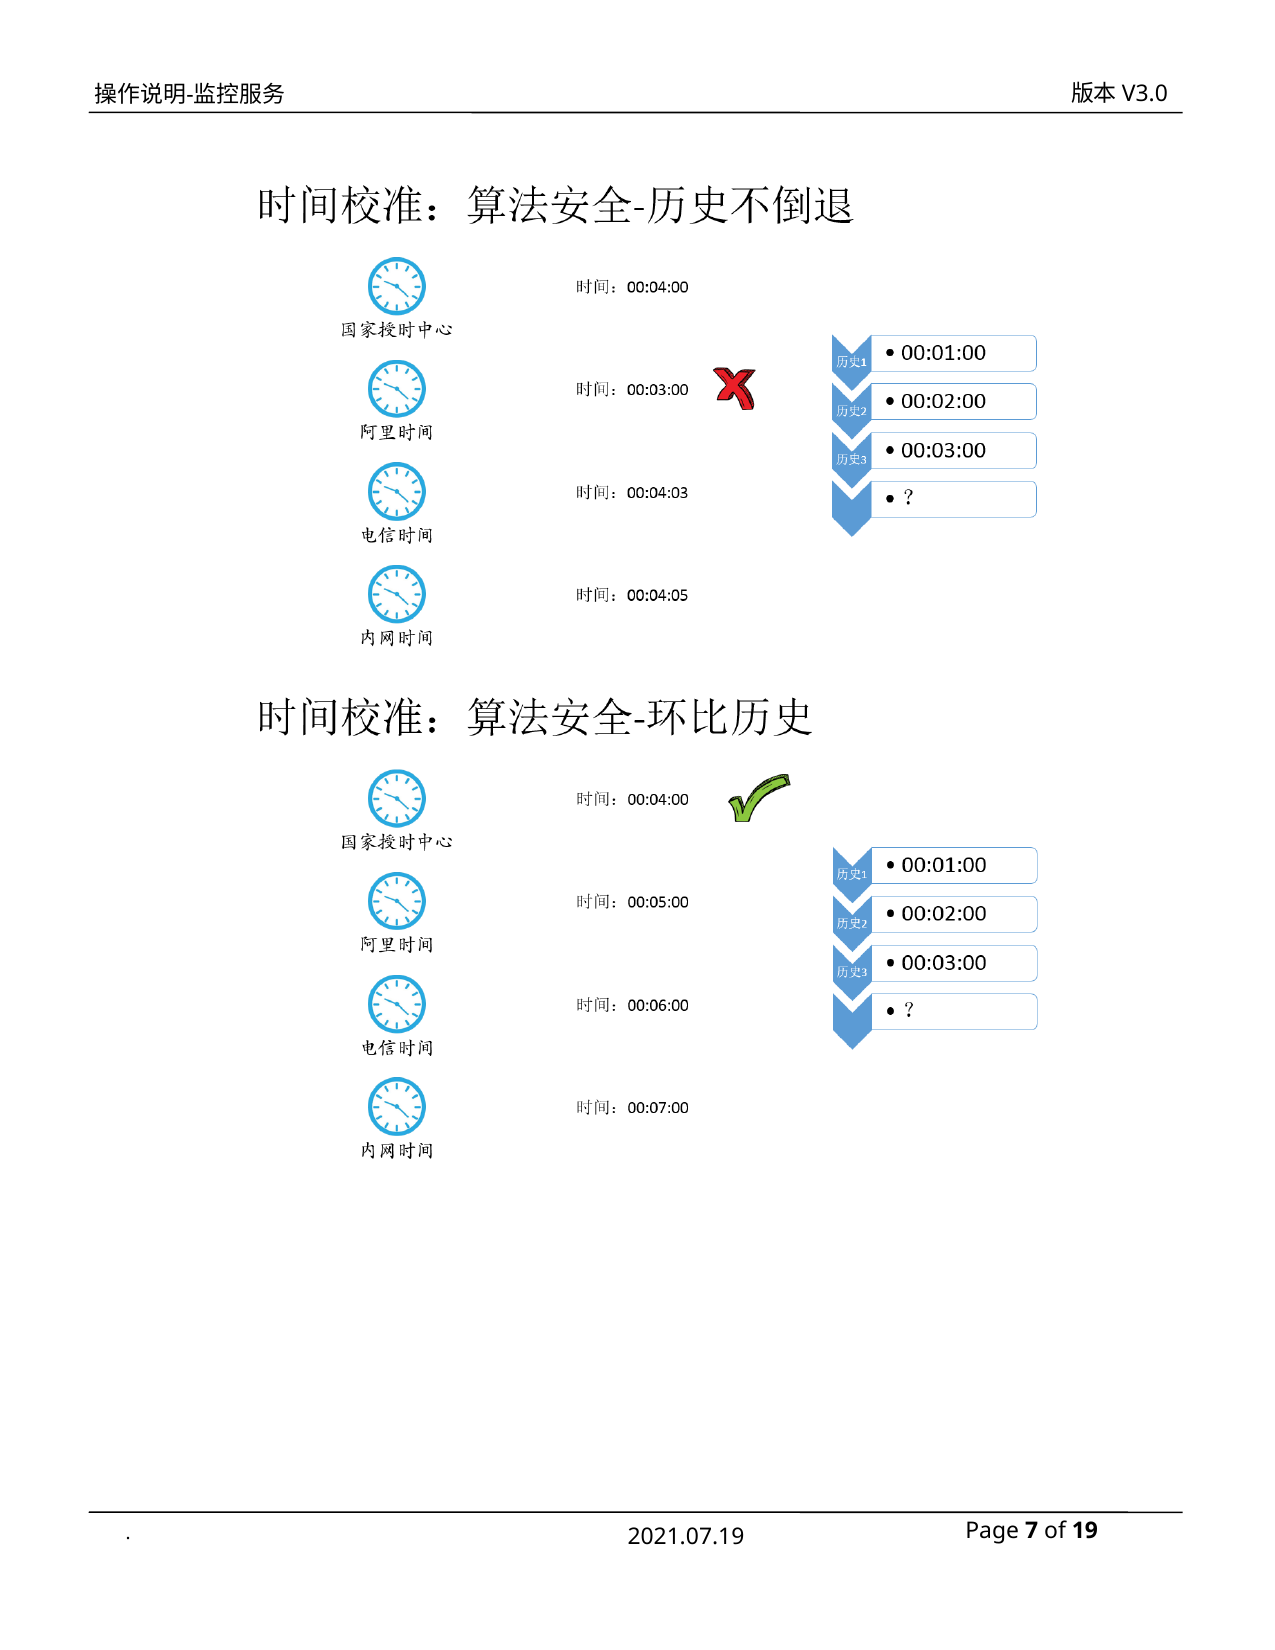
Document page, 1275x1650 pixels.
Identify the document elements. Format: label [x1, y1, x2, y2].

picture [187, 150, 1098, 1174]
